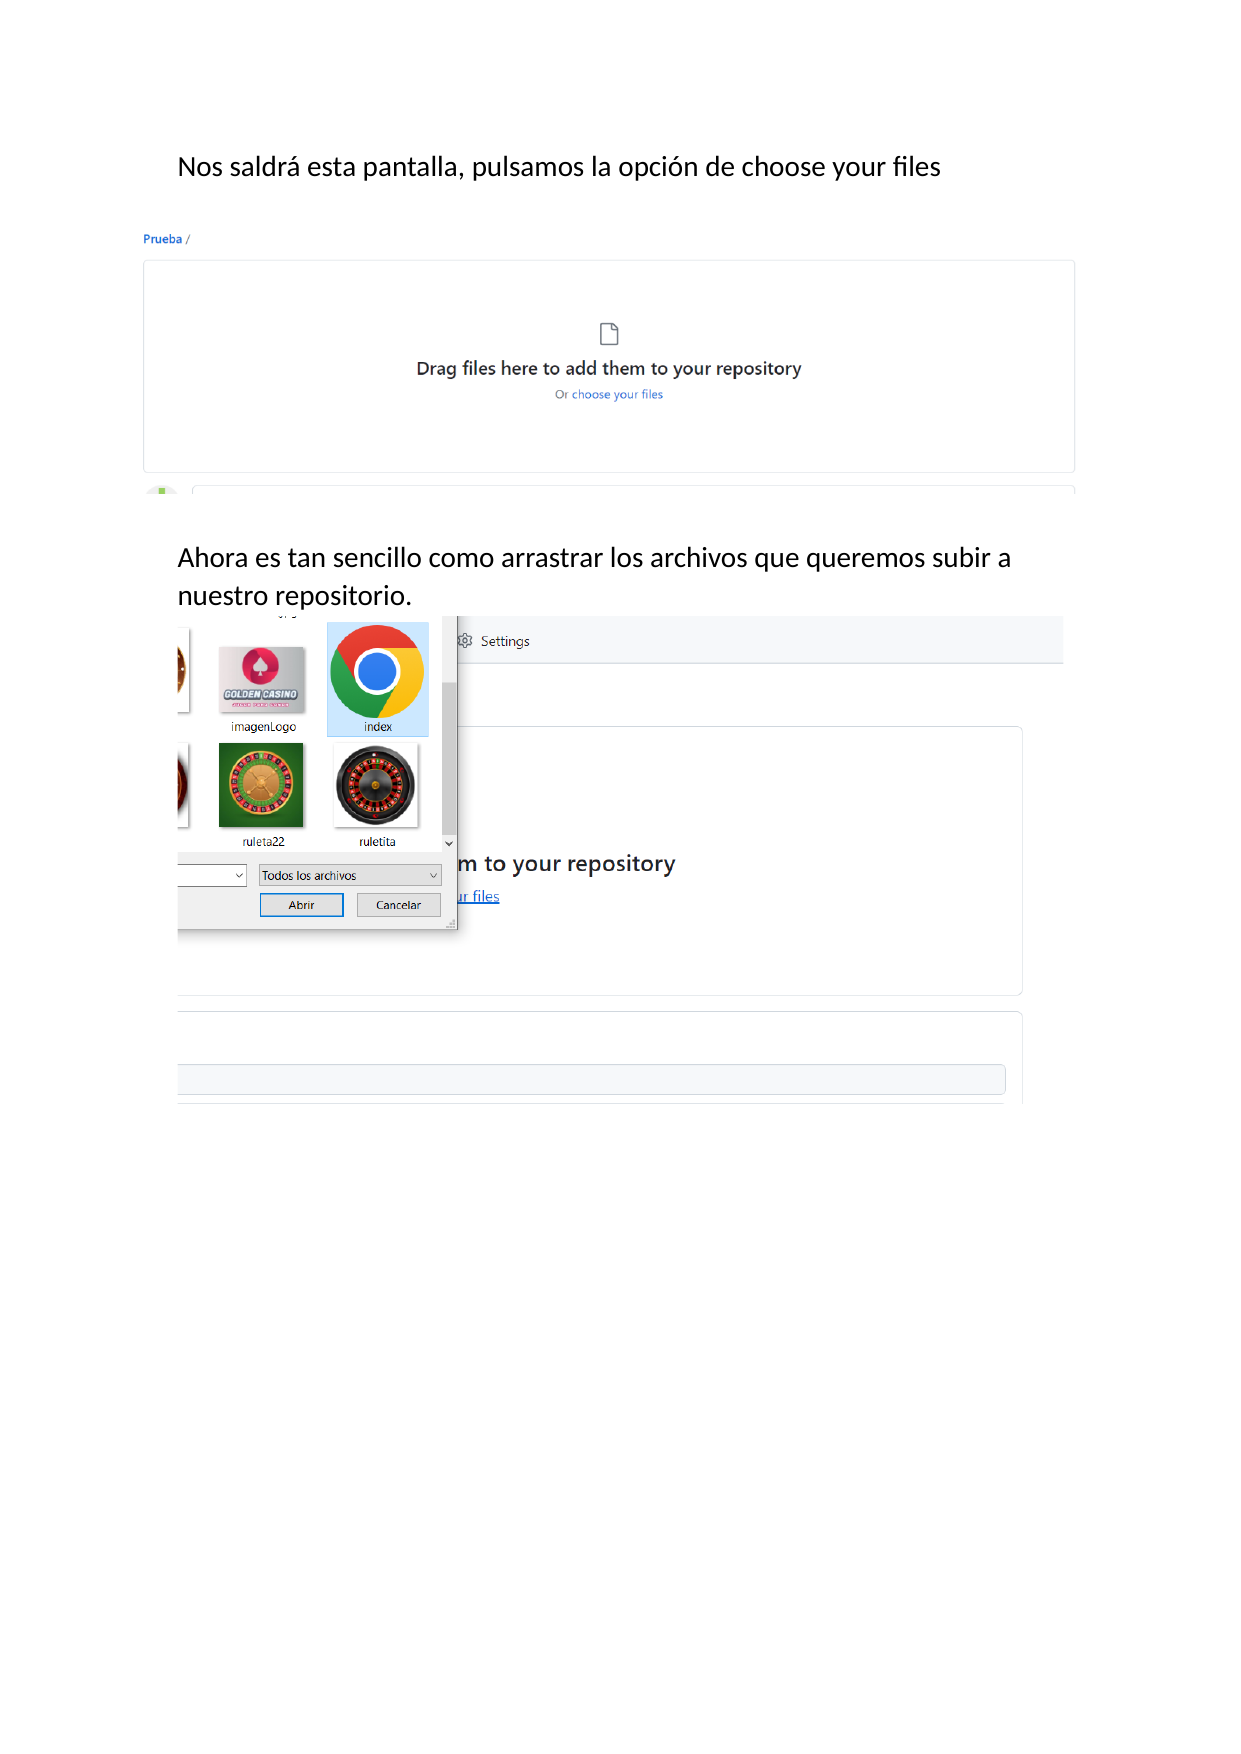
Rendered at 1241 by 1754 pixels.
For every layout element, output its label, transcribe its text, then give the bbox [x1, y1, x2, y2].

picture [177, 616, 1064, 1104]
text Ahora es tan sencillo como arrastrar los archivos que queremos subir a nuestro repositorio. [177, 539, 1063, 616]
picture [122, 228, 1119, 494]
text Nos saldrá esta pantalla, pulsamos la opción de choose your files [177, 148, 1063, 183]
